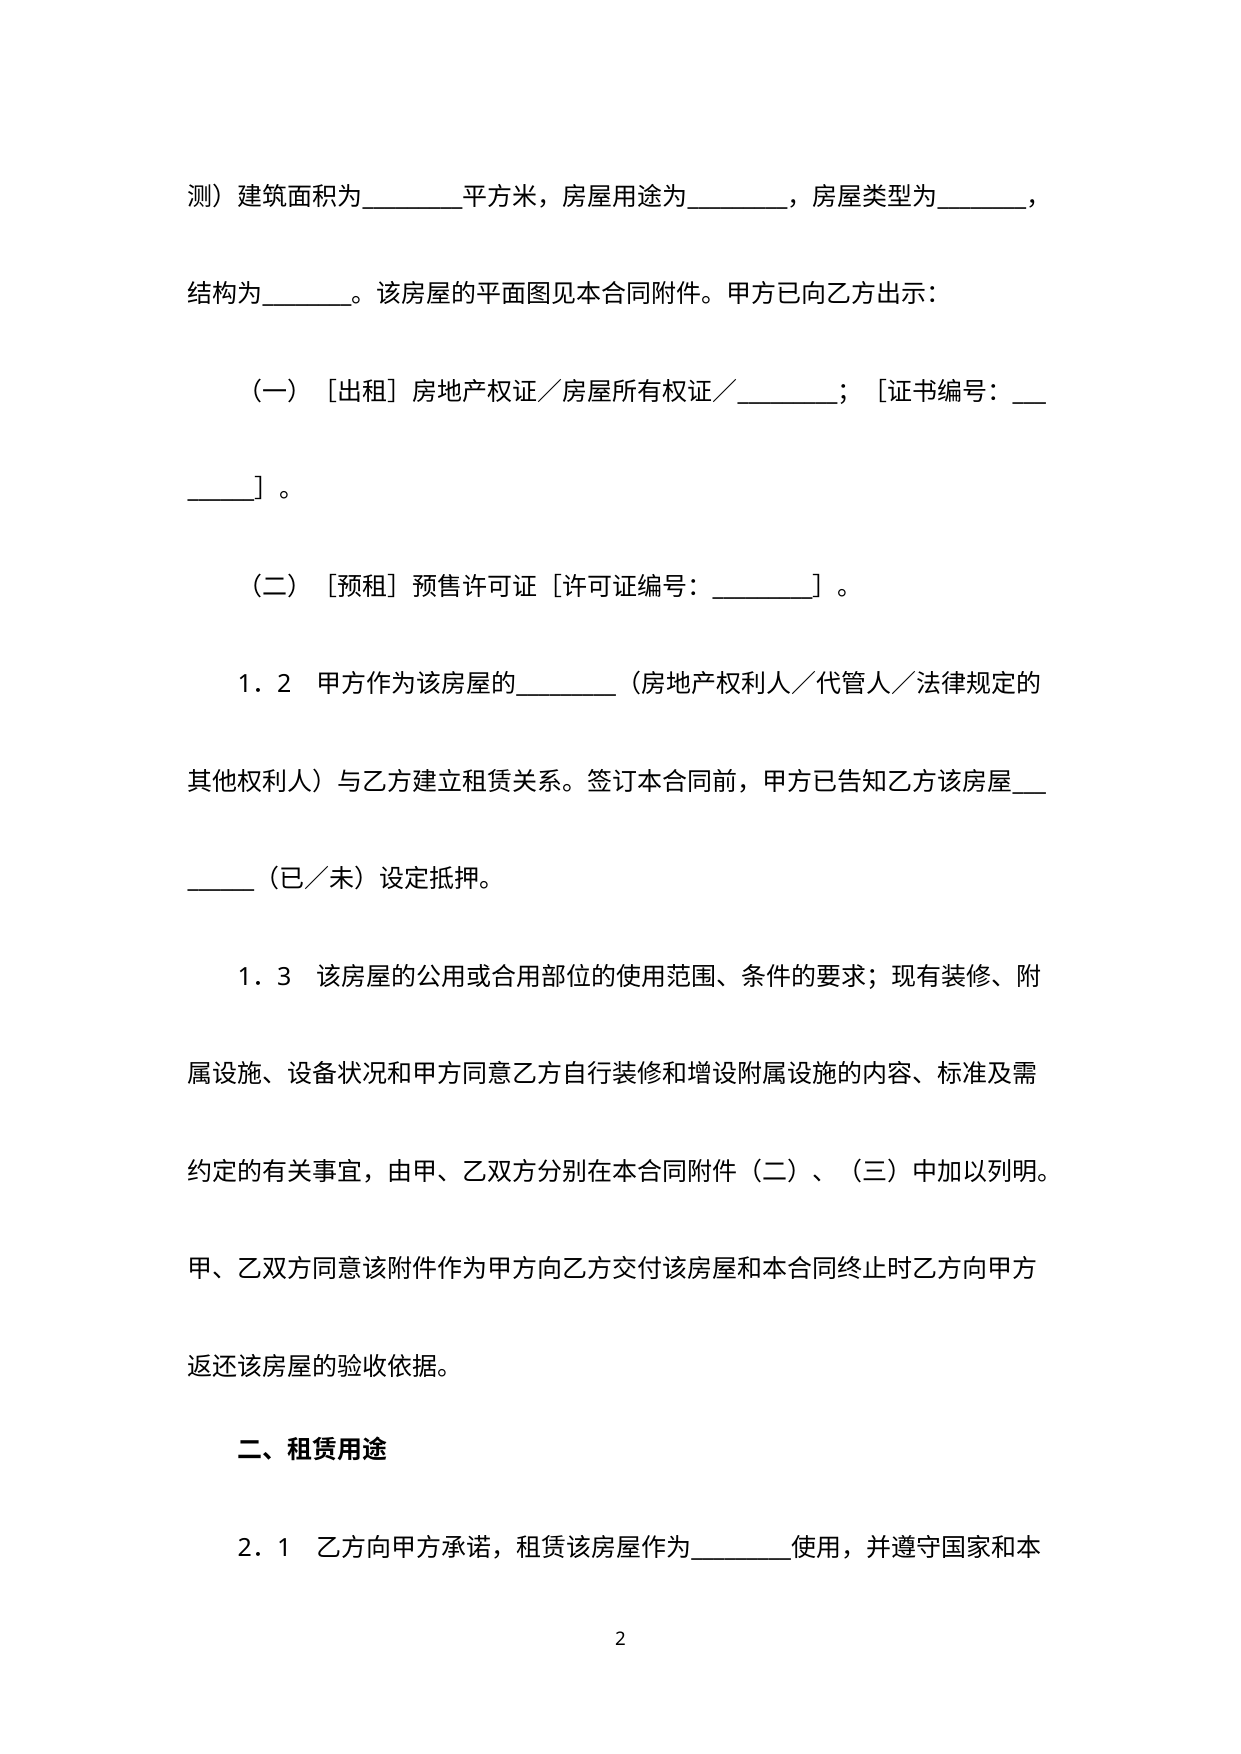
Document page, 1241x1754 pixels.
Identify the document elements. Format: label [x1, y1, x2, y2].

text [187, 1415, 1053, 1578]
text [187, 162, 1053, 1397]
